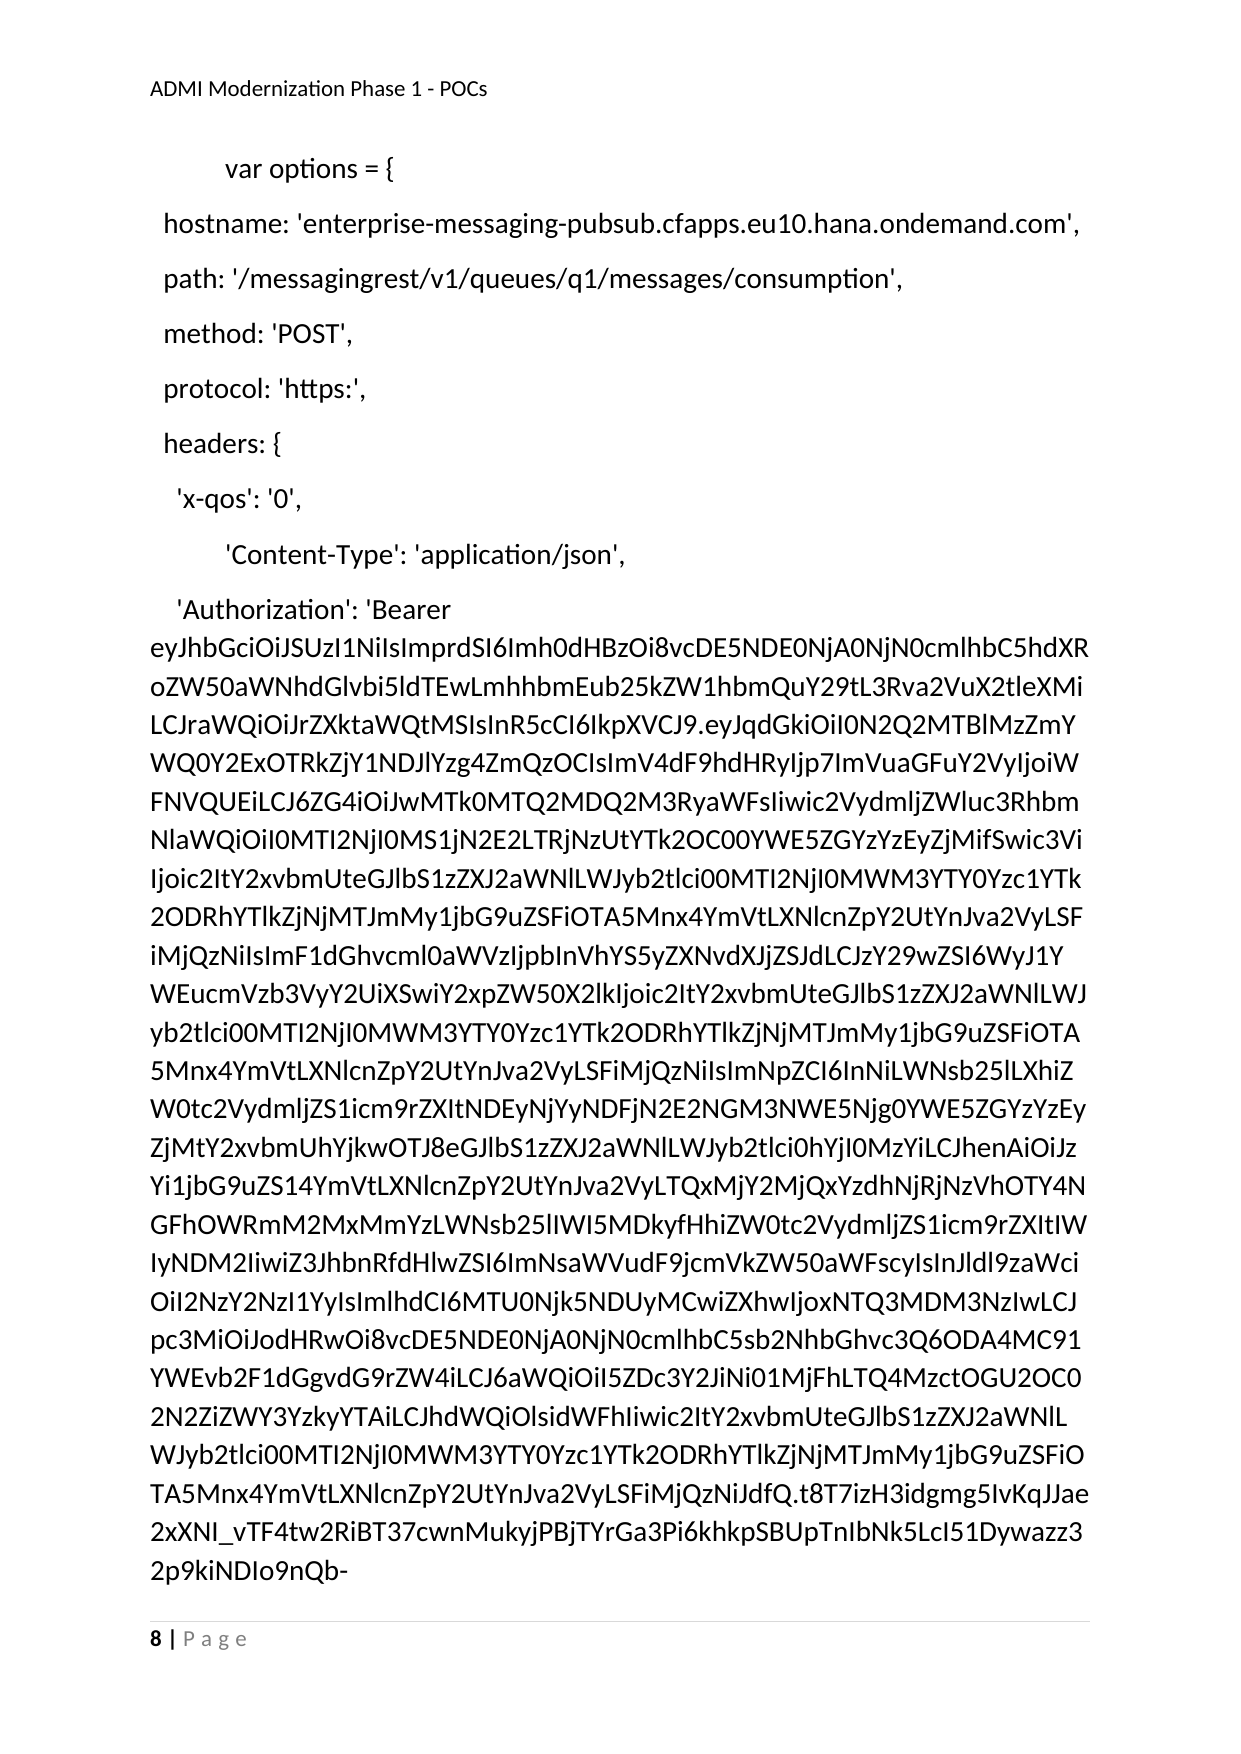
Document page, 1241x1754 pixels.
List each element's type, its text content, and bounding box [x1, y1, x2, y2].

text var options = { [150, 150, 1090, 186]
text headers: { [150, 426, 1090, 461]
text 'x-qos': '0', [150, 481, 1090, 516]
text path: '/messagingrest/v1/queues/q1/messages/consumption', [150, 260, 1090, 296]
text method: 'POST', [150, 315, 1090, 351]
text 'Content-Type': 'application/json', [150, 536, 1090, 571]
text hostname: 'enterprise-messaging-pubsub.cfapps.eu10.hana.ondemand.com', [150, 205, 1090, 241]
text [150, 591, 1090, 1587]
text protocol: 'https:', [150, 370, 1090, 406]
